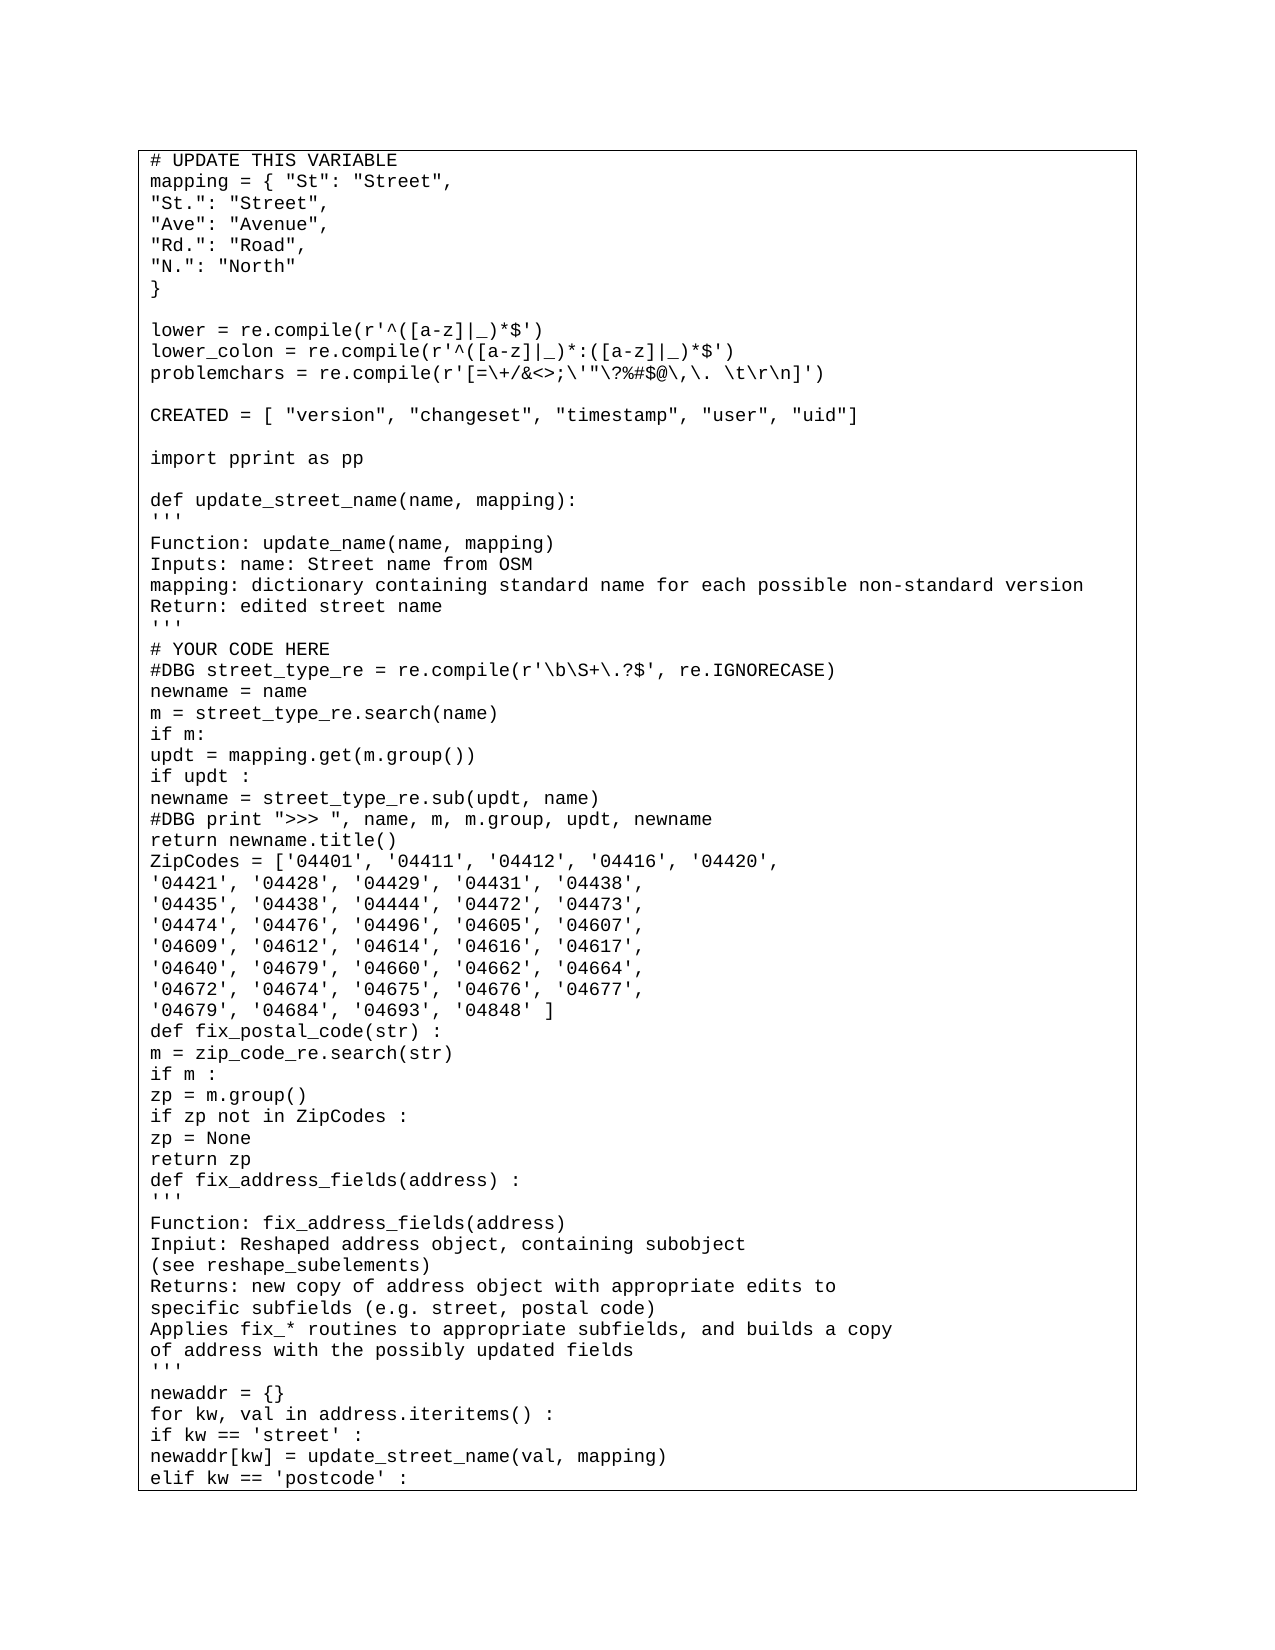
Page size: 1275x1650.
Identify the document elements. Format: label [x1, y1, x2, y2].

table_header [139, 151, 1136, 1490]
